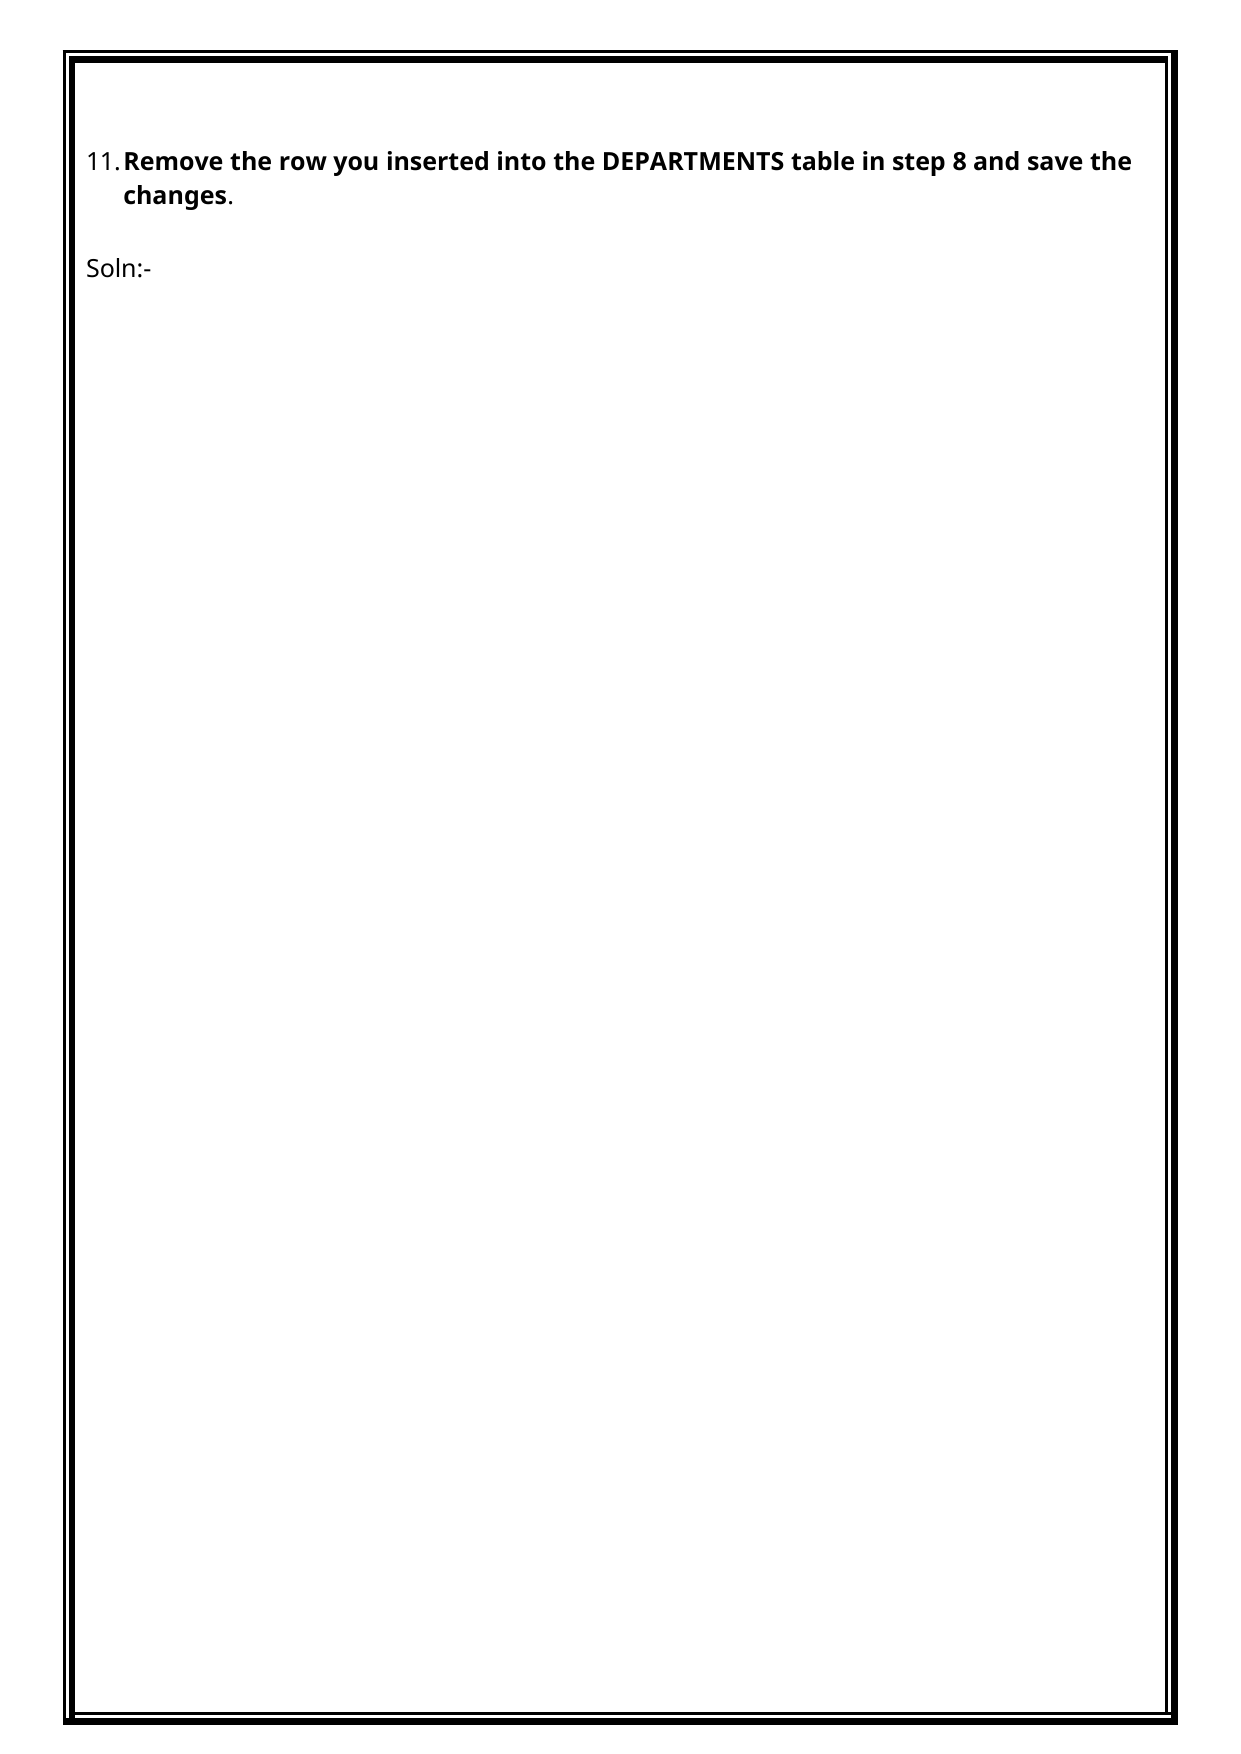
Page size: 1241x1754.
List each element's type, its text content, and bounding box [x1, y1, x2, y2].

subtitle Remove the row you inserted into the DEPARTMENTS table in step 8 and save the changes. [86, 144, 1165, 212]
text Soln:- [86, 250, 1165, 284]
